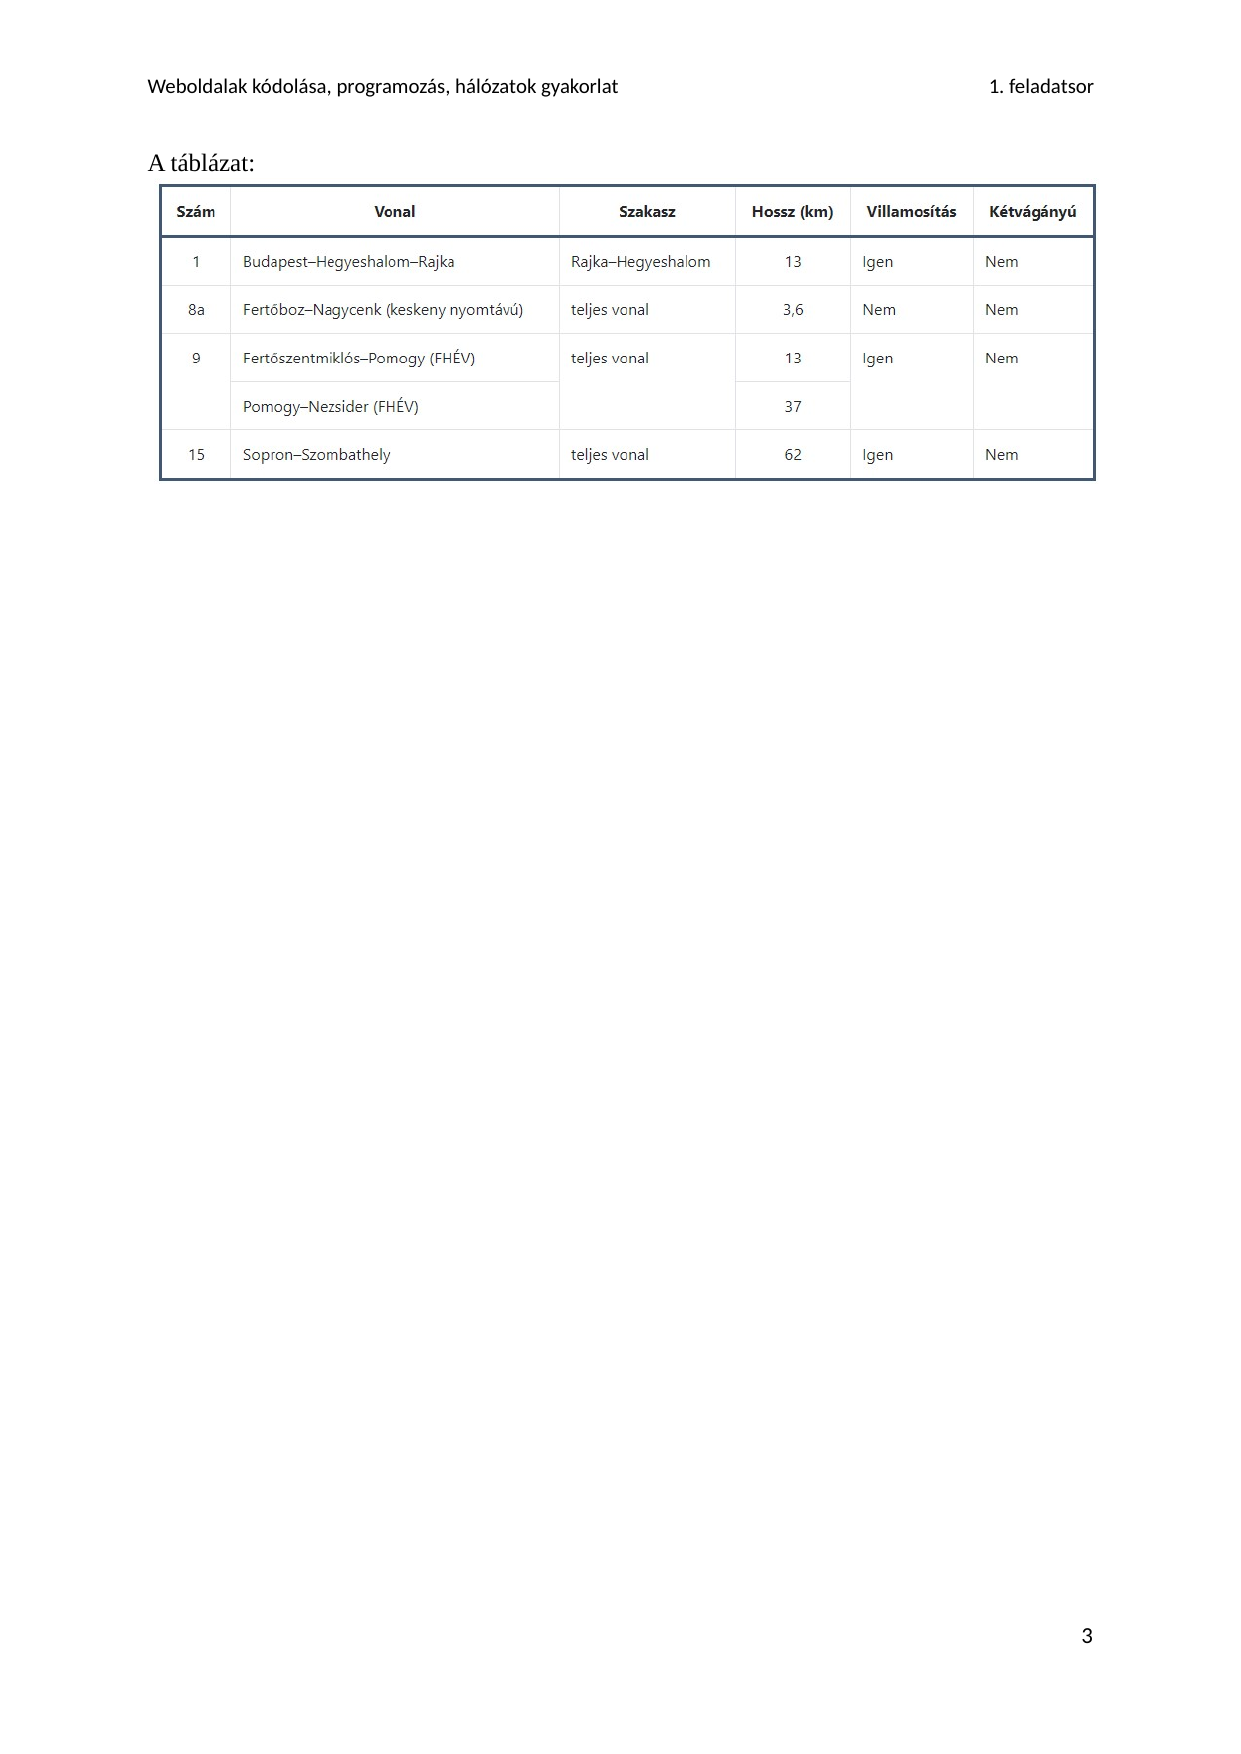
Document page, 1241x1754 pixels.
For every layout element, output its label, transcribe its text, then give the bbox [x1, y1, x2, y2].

text A táblázat: [147, 148, 1099, 176]
picture [154, 178, 1099, 484]
